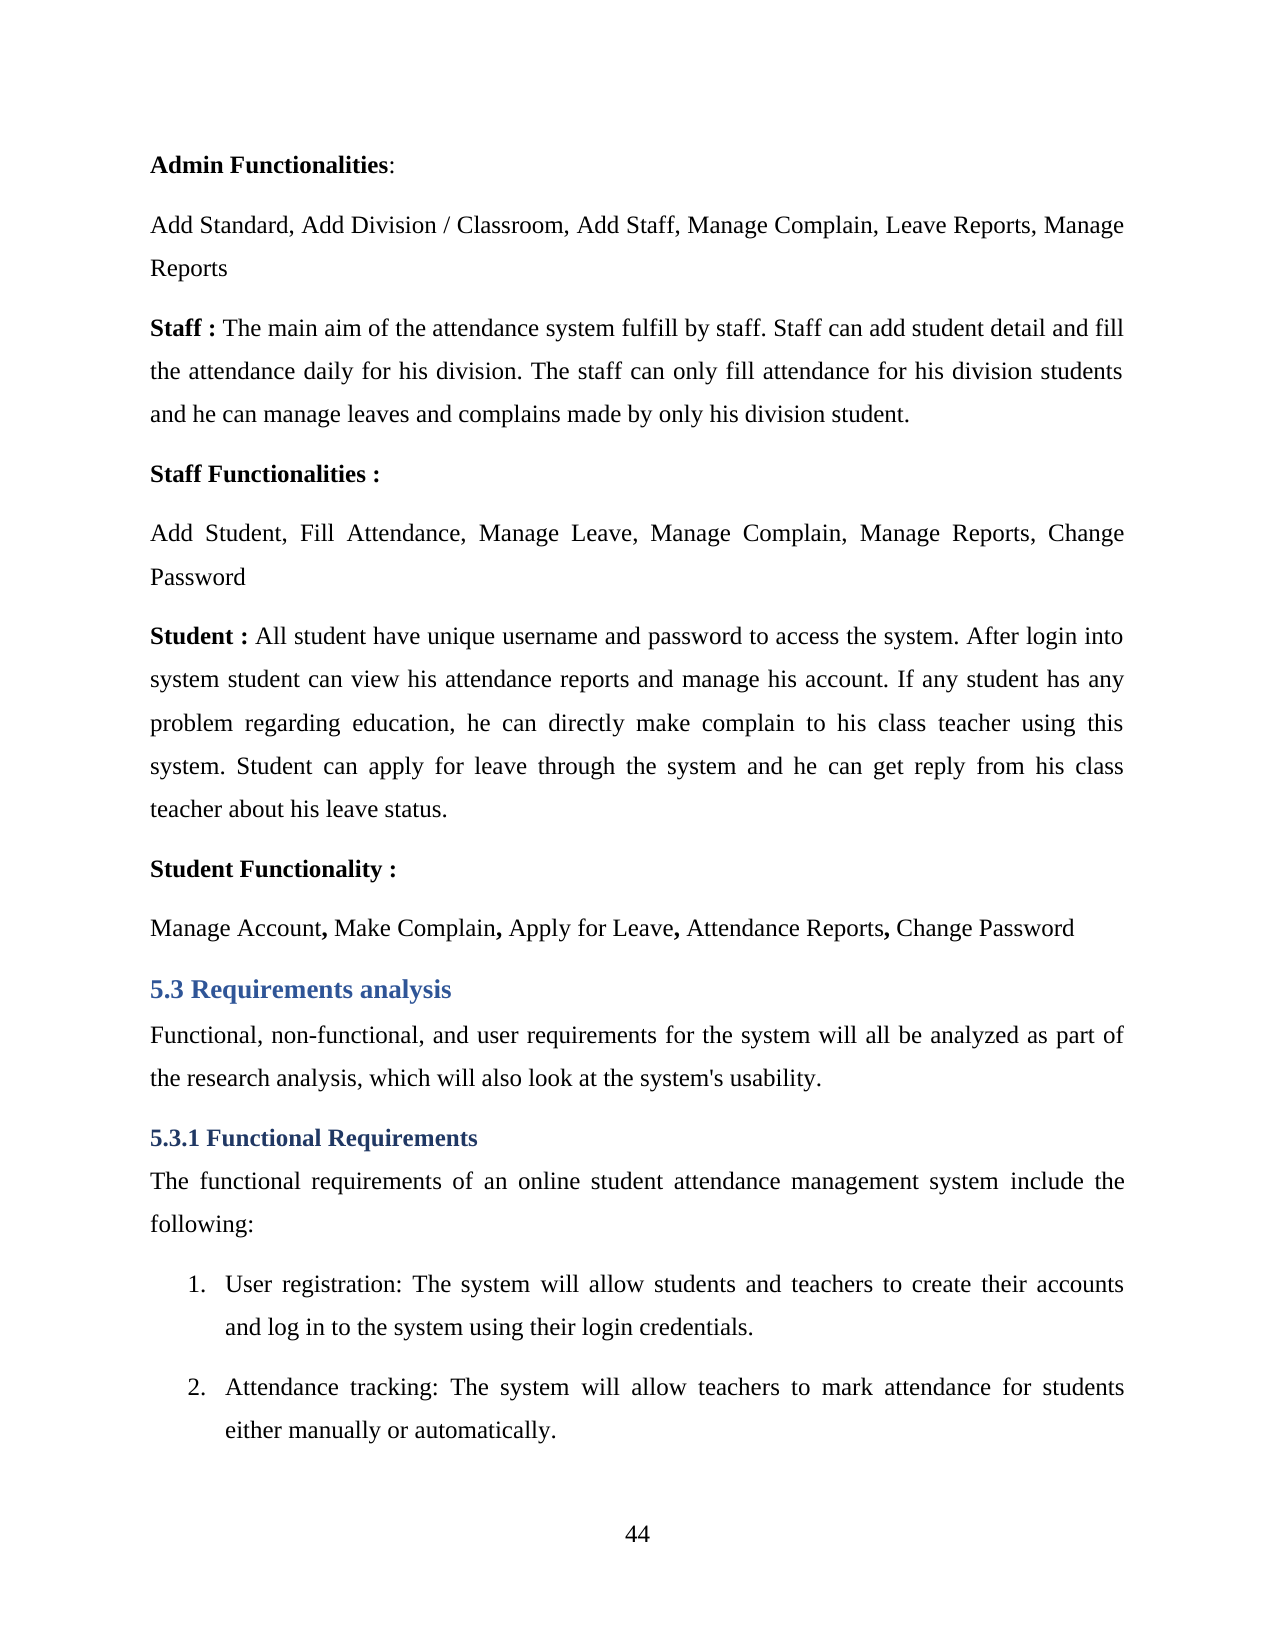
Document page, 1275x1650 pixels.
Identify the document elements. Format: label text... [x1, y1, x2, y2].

text Add Student, Fill Attendance, Manage Leave, Manage Complain, Manage Reports, Change Password [150, 518, 1125, 590]
list User registration: The system will allow students and teachers to create their accounts and log in to the system using their login credentials. [187, 1269, 1125, 1341]
text The functional requirements of an online student attendance management system include the following: [150, 1166, 1125, 1238]
text Student : All student have unique username and password to access the system. After login into system student can view his attendance reports and manage his account. If any student has any problem regarding education, he can directly make complain to his class teacher using this system. Student can apply for leave through the system and he can get reply from his class teacher about his leave status. [150, 621, 1125, 823]
list Attendance tracking: The system will allow teachers to mark attendance for students either manually or automatically. [187, 1372, 1125, 1444]
text Add Standard, Add Division / Classroom, Add Staff, Manage Complain, Leave Reports, Manage Reports [150, 210, 1125, 282]
text Staff Functionalities : [150, 459, 1125, 487]
subtitle 5.3 Requirements analysis [150, 973, 1125, 1004]
text Staff : The main aim of the attendance system fulfill by staff. Staff can add student detail and fill the attendance daily for his division. The staff can only fill attendance for his division students and he can manage leaves and complains made by only his division student. [150, 313, 1125, 428]
text Admin Functionalities: [150, 150, 1125, 179]
text Functional, non-functional, and user requirements for the system will all be analyzed as part of the research analysis, which will also look at the system's usability. [150, 1020, 1125, 1092]
text Student Functionality : [150, 854, 1125, 882]
text Manage Account, Make Complain, Apply for Leave, Attendance Reports, Change Password [150, 913, 1125, 942]
subtitle 5.3.1 Functional Requirements [150, 1123, 1125, 1152]
